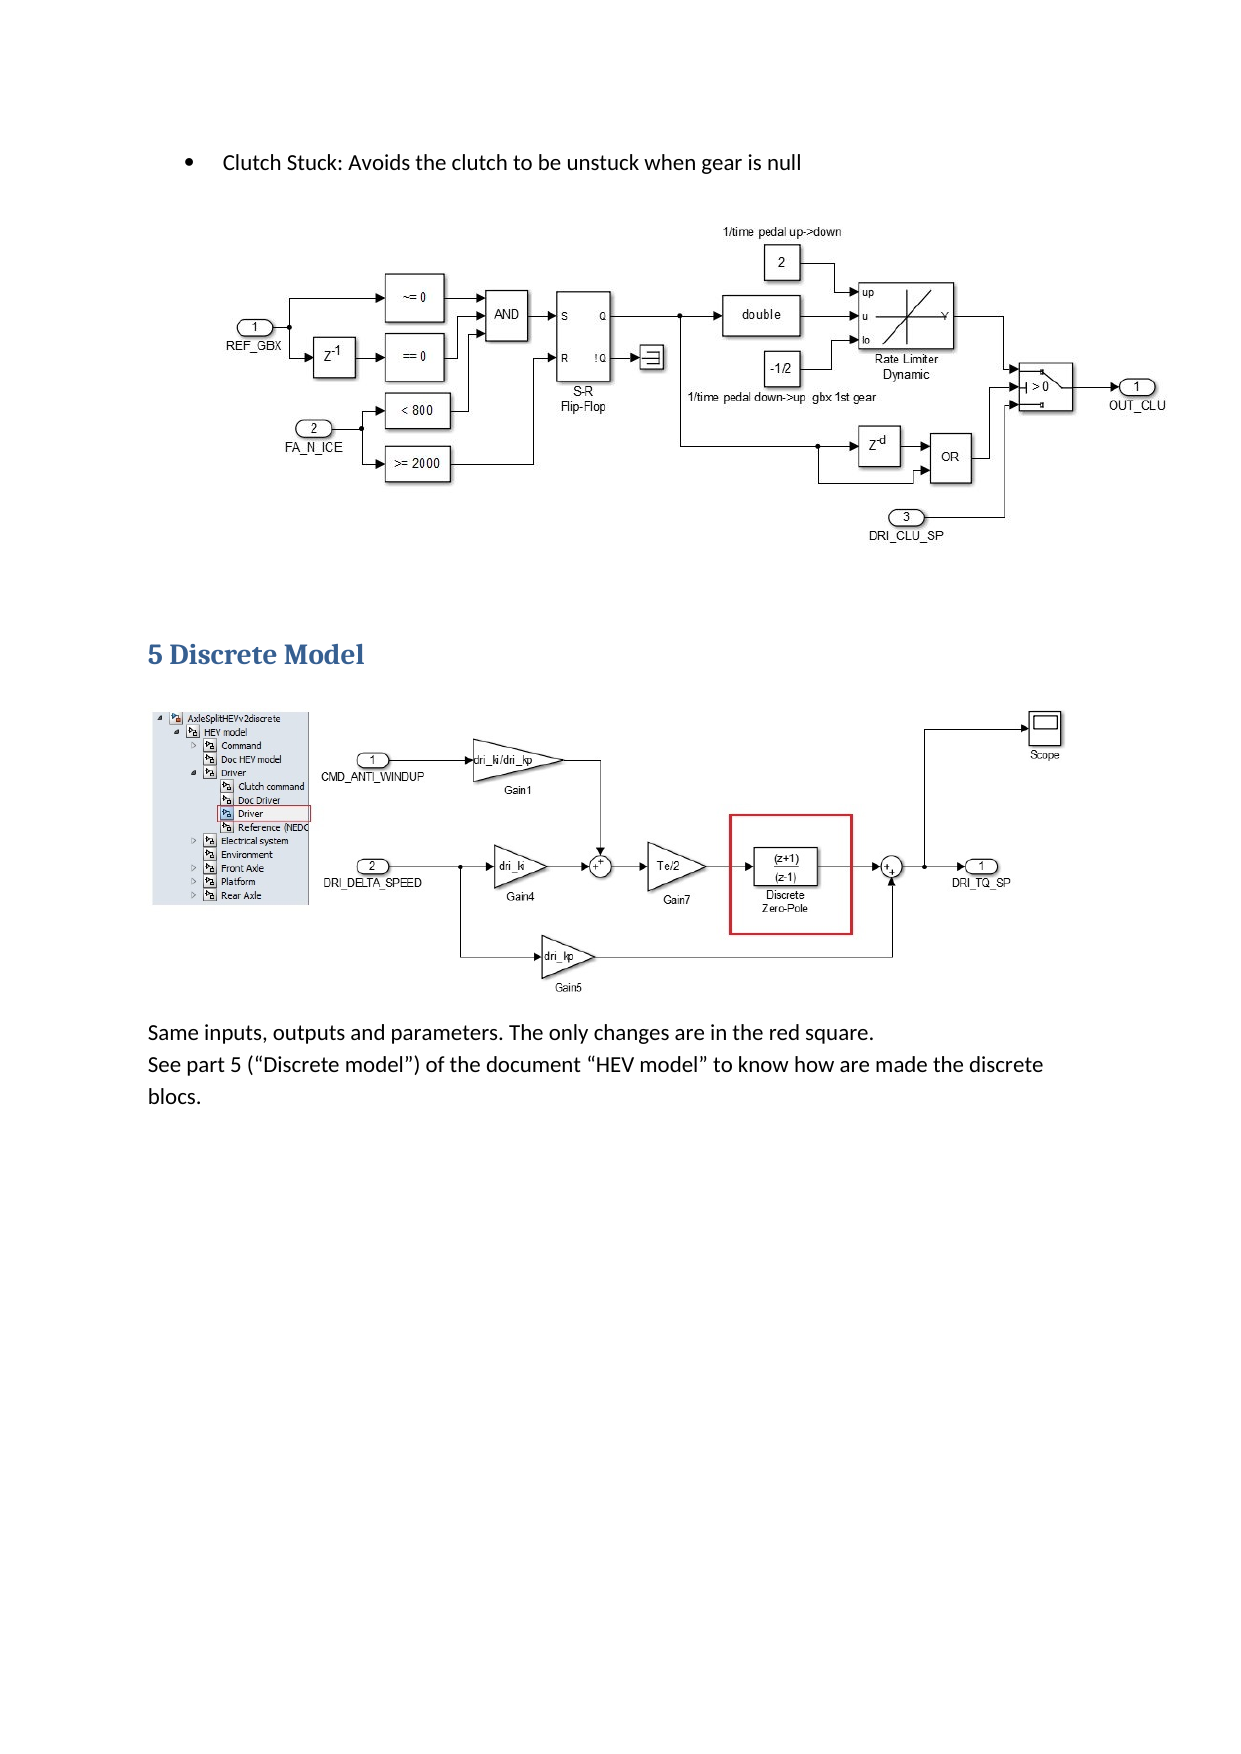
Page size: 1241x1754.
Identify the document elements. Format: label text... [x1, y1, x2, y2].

text See part 5 (“Discrete model”) of the document “HEV model” to know how are made the discrete blocs. [148, 1050, 1093, 1110]
picture [222, 212, 1168, 552]
text Same inputs, outputs and parameters. The only changes are in the red square. [148, 1018, 1093, 1046]
picture [147, 708, 1093, 1014]
list Clutch Stuck: Avoids the clutch to be unstuck when gear is null [185, 148, 1093, 176]
subtitle 5 Discrete Model [148, 638, 1093, 672]
